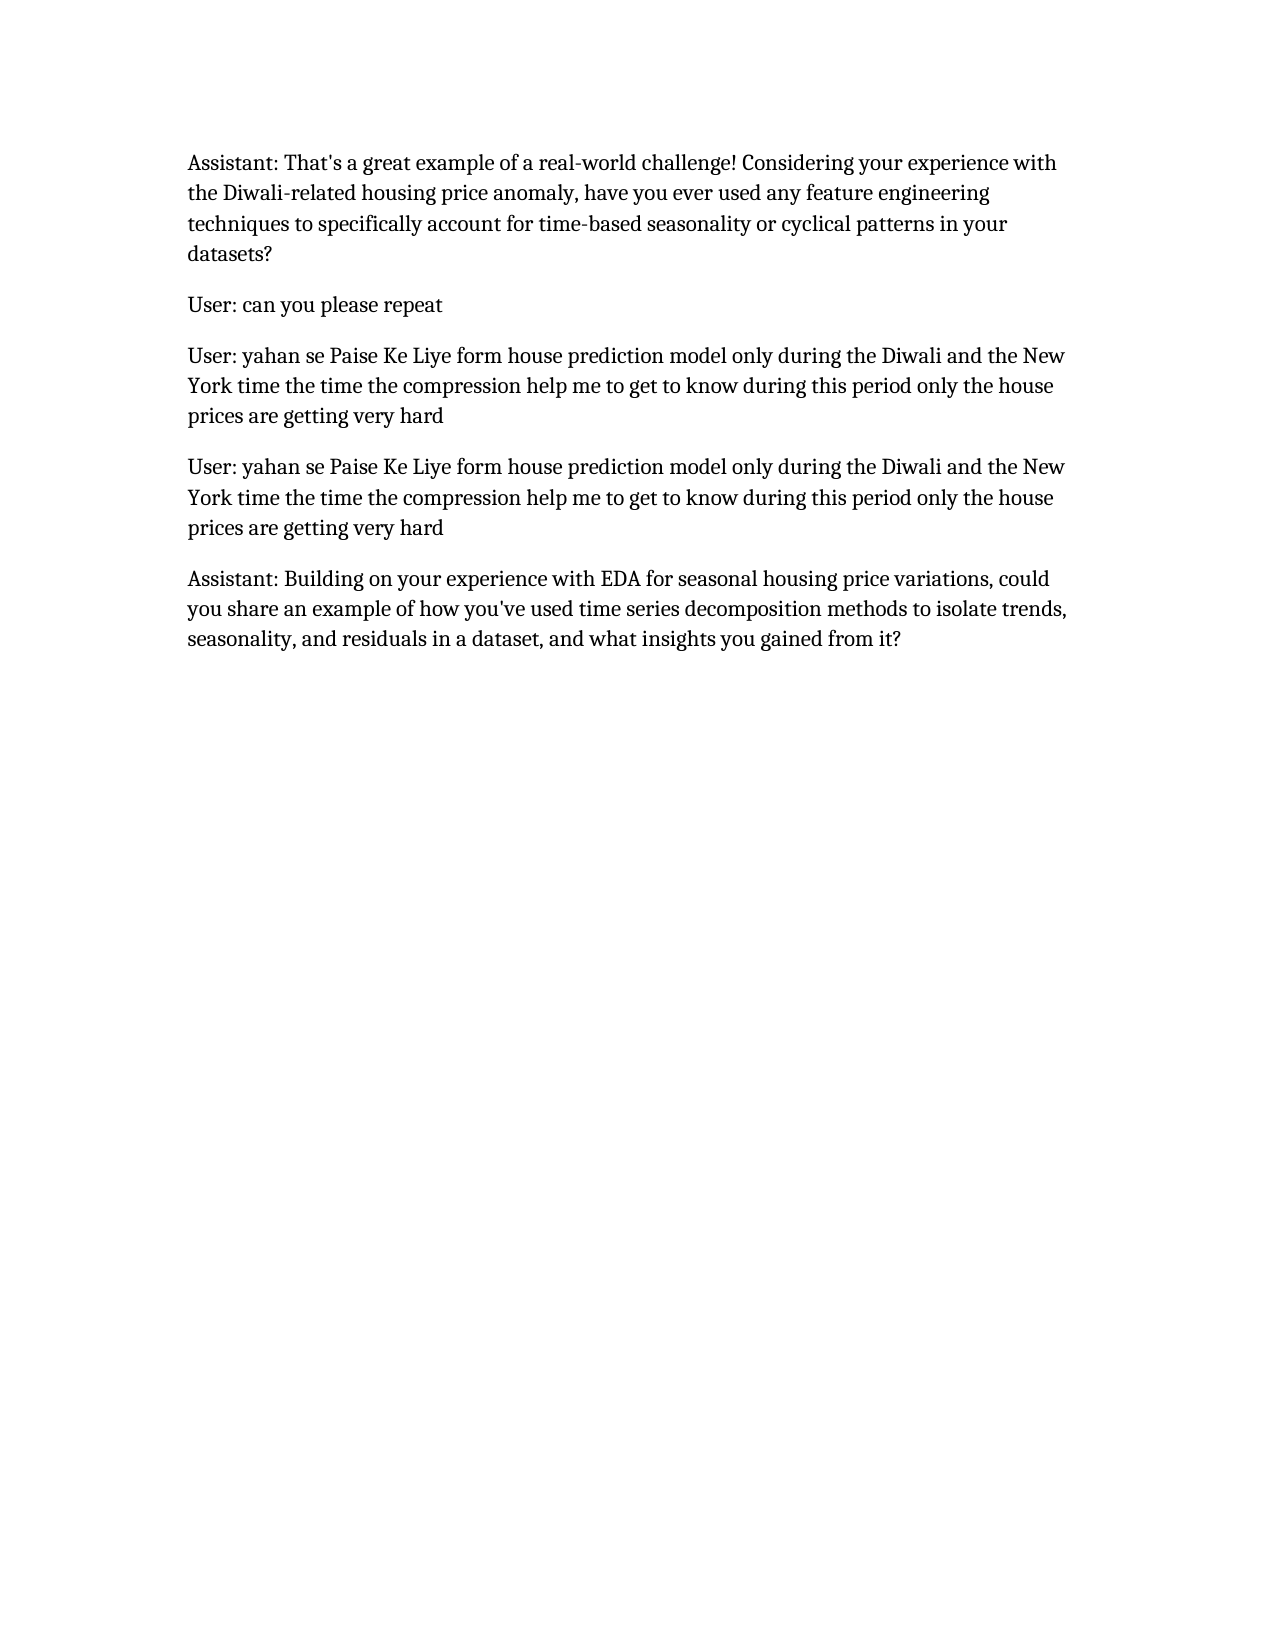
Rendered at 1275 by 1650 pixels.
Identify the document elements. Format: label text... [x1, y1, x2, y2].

text User: can you please repeat [187, 292, 1087, 318]
text User: yahan se Paise Ke Liye form house prediction model only during the Diwali and the New York time the time the compression help me to get to know during this period only the house prices are getting very hard [187, 343, 1087, 429]
text Assistant: Building on your experience with EDA for seasonal housing price variations, could you share an example of how you've used time series decomposition methods to isolate trends, seasonality, and residuals in a dataset, and what insights you gained from it? [187, 566, 1087, 652]
text User: yahan se Paise Ke Liye form house prediction model only during the Diwali and the New York time the time the compression help me to get to know during this period only the house prices are getting very hard [187, 454, 1087, 541]
text Assistant: That's a great example of a real-world challenge! Considering your experience with the Diwali-related housing price anomaly, have you ever used any feature engineering techniques to specifically account for time-based seasonality or cyclical patterns in your datasets? [187, 150, 1087, 267]
